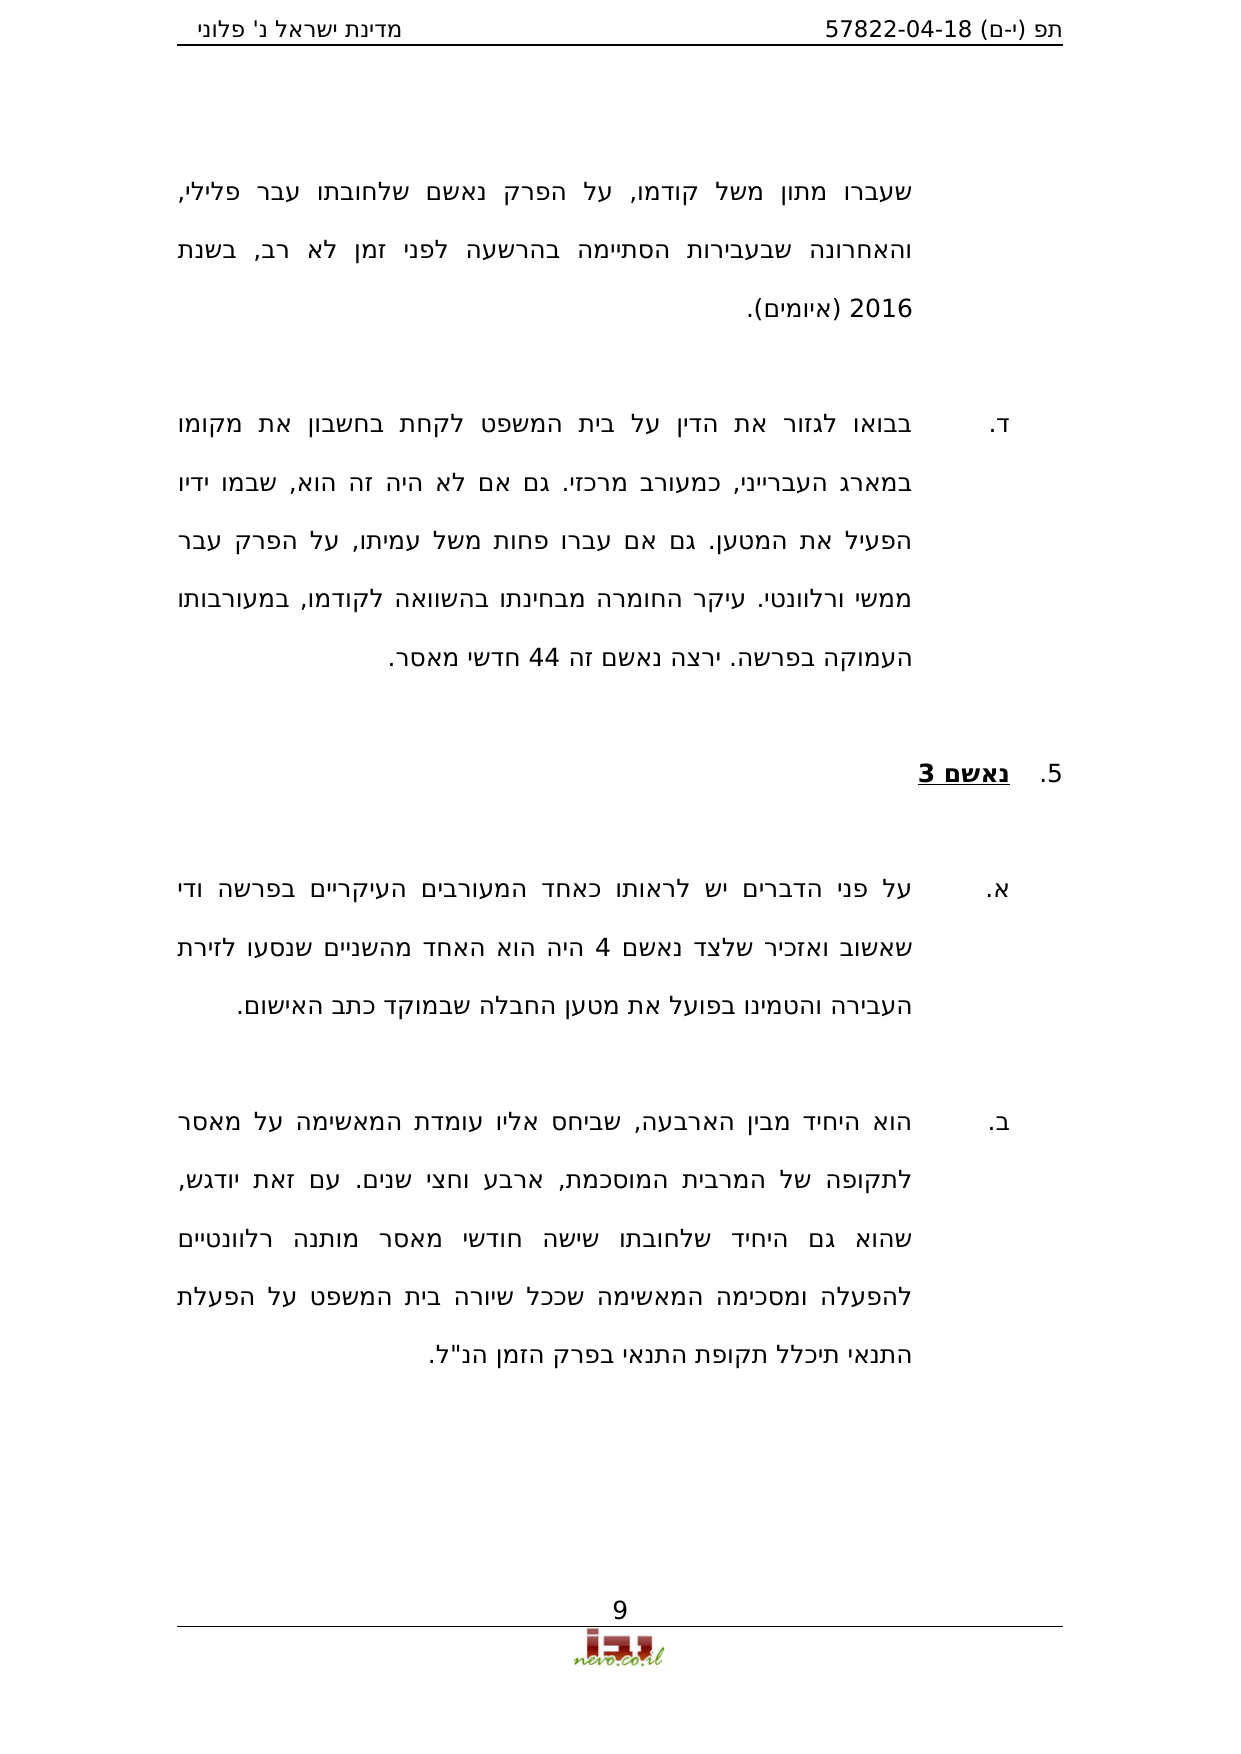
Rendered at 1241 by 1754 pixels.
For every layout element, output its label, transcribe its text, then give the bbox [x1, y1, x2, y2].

text ד. בבואו לגזור את הדין על בית המשפט לקחת בחשבון את מקומו במארג העברייני, כמעורב מרכזי. גם אם לא היה זה הוא, שבמו ידיו הפעיל את המטען. גם אם עברו פחות משל עמיתו, על הפרק עבר ממשי ורלוונטי. עיקר החומרה מבחינתו בהשוואה לקודמו, במעורבותו העמוקה בפרשה. ירצה נאשם זה 44 חדשי מאסר. [177, 410, 1010, 672]
text 5. נאשם 3 [177, 759, 1063, 788]
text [177, 177, 1010, 323]
text א. על פני הדברים יש לראותו כאחד המעורבים העיקריים בפרשה ודי שאשוב ואזכיר שלצד נאשם 4 היה הוא האחד מהשניים שנסעו לזירת העבירה והטמינו בפועל את מטען החבלה שבמוקד כתב האישום. [177, 875, 1010, 1021]
picture [574, 1628, 666, 1667]
text ב. הוא היחיד מבין הארבעה, שביחס אליו עומדת המאשימה על מאסר לתקופה של המרבית המוסכמת, ארבע וחצי שנים. עם זאת יודגש, שהוא גם היחיד שלחובתו שישה חודשי מאסר מותנה רלוונטיים להפעלה ומסכימה המאשימה שככל שיורה בית המשפט על הפעלת התנאי תיכלל תקופת התנאי בפרק הזמן הנ"ל. [177, 1107, 1010, 1370]
